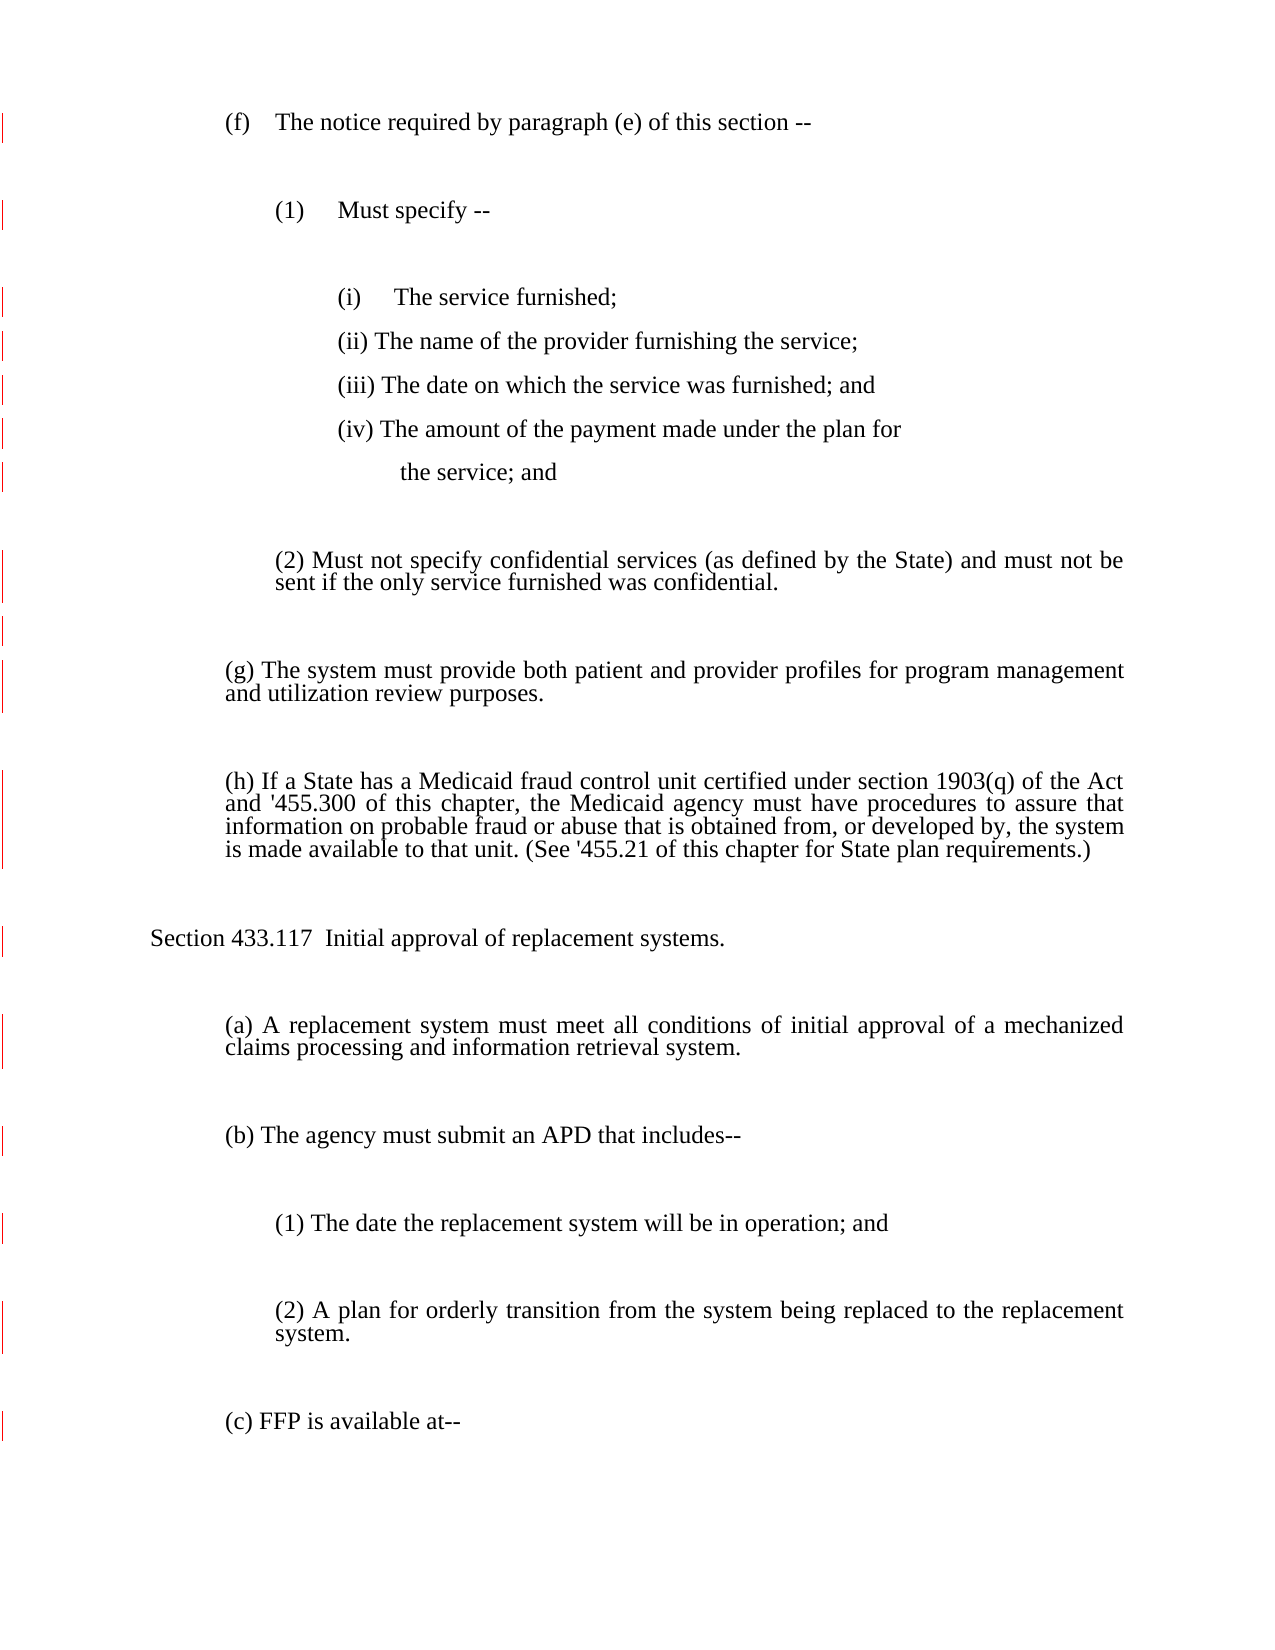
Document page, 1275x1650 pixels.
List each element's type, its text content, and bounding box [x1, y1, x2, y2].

text (c) FFP is available at-- [150, 1411, 1125, 1434]
text (b) The agency must submit an APD that includes-- [150, 1126, 1125, 1148]
text Section 433.117 Initial approval of replacement systems. [150, 928, 1125, 951]
text (ii) The name of the provider furnishing the service; [150, 331, 1125, 354]
text (iii) The date on which the service was furnished; and [150, 375, 1125, 398]
text (a) A replacement system must meet all conditions of initial approval of a mechanized claims processing and information retrieval system. [225, 1015, 1125, 1061]
text the service; and [150, 462, 1125, 485]
text (2) Must not specify confidential services (as defined by the State) and must not be sent if the only service furnished was confidential. [275, 550, 1125, 596]
text (h) If a State has a Medicaid fraud control unit certified under section 1903(q) of the Act and '455.300 of this chapter, the Medicaid agency must have procedures to assure that information on probable fraud or abuse that is obtained from, or developed by, the system is made available to that unit. (See '455.21 of this chapter for State plan requirements.) [225, 771, 1125, 863]
text (1) The date the replacement system will be in operation; and [150, 1213, 1125, 1236]
text (1) Must specify -- [150, 200, 1125, 223]
text (2) A plan for orderly transition from the system being replaced to the replacement system. [275, 1301, 1125, 1347]
text (iv) The amount of the payment made under the plan for [150, 419, 1125, 442]
text (f) The notice required by paragraph (e) of this section -- [150, 112, 1125, 135]
text (i) The service furnished; [150, 287, 1125, 310]
text (g) The system must provide both patient and provider profiles for program management and utilization review purposes. [225, 661, 1125, 706]
